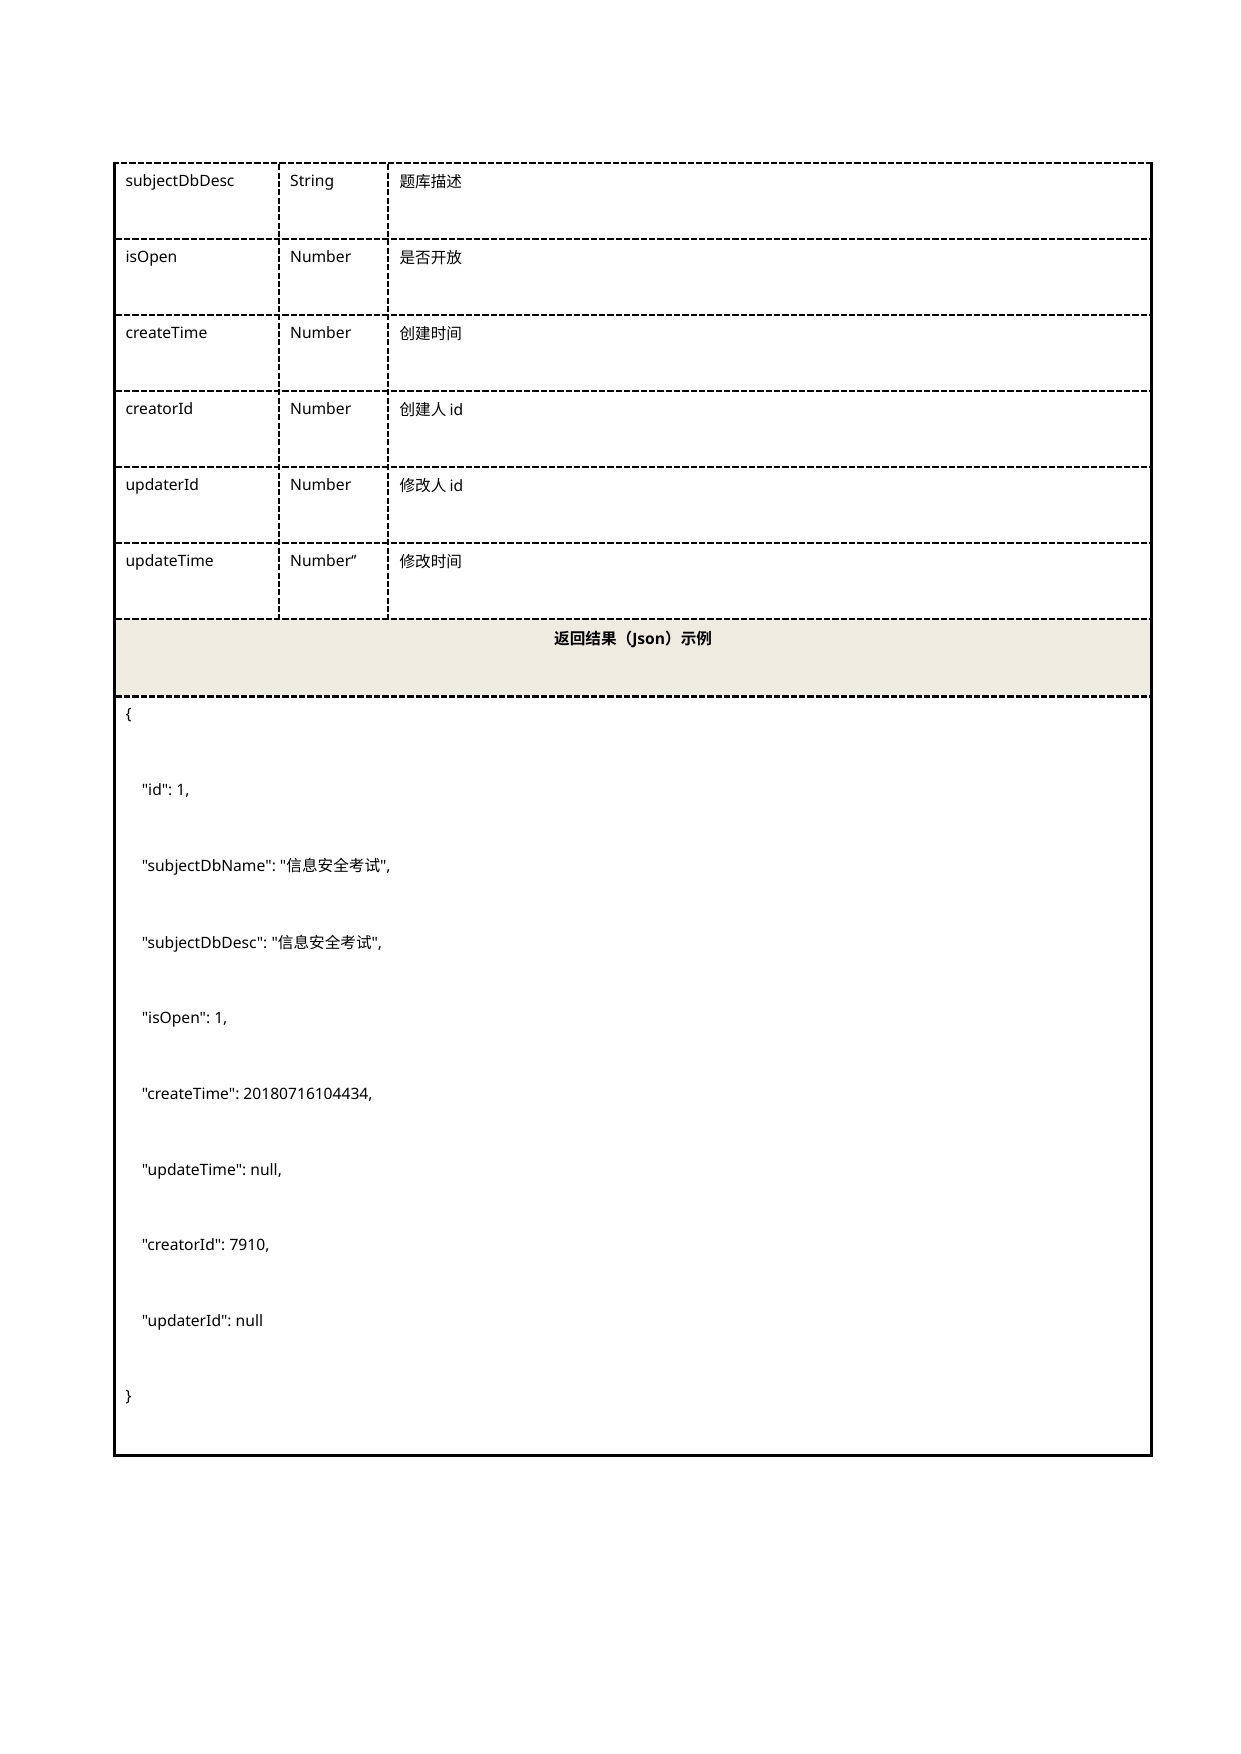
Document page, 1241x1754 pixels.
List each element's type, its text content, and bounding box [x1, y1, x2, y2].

table_cell 是否开放 [388, 238, 1150, 314]
table_cell Number [279, 238, 388, 314]
table_cell createTime [116, 314, 279, 390]
table_cell 题库描述 [388, 162, 1150, 238]
table_cell creatorId [116, 390, 279, 466]
table_cell 创建时间 [388, 314, 1150, 390]
table_cell Number [279, 390, 388, 466]
table_cell String [279, 162, 388, 238]
table_cell Number‘’ [279, 542, 388, 618]
table_cell 返回结果（Json）示例 [116, 618, 1150, 695]
table_cell Number [279, 314, 388, 390]
table_cell subjectDbDesc [116, 162, 279, 238]
table_cell isOpen [116, 238, 279, 314]
table_cell 修改人id [388, 466, 1150, 542]
table_cell { "id": 1, "subjectDbName": "信息安全考试", "subjectDbDesc": "信息安全考试", "isOpen": 1, "createTime": 20180716104434, "updateTime": null, "creatorId": 7910, "updaterId": null } [116, 695, 1150, 1453]
table_cell updaterId [116, 466, 279, 542]
table_cell 创建人id [388, 390, 1150, 466]
table_cell Number [279, 466, 388, 542]
table_cell updateTime [116, 542, 279, 618]
table_cell 修改时间 [388, 542, 1150, 618]
